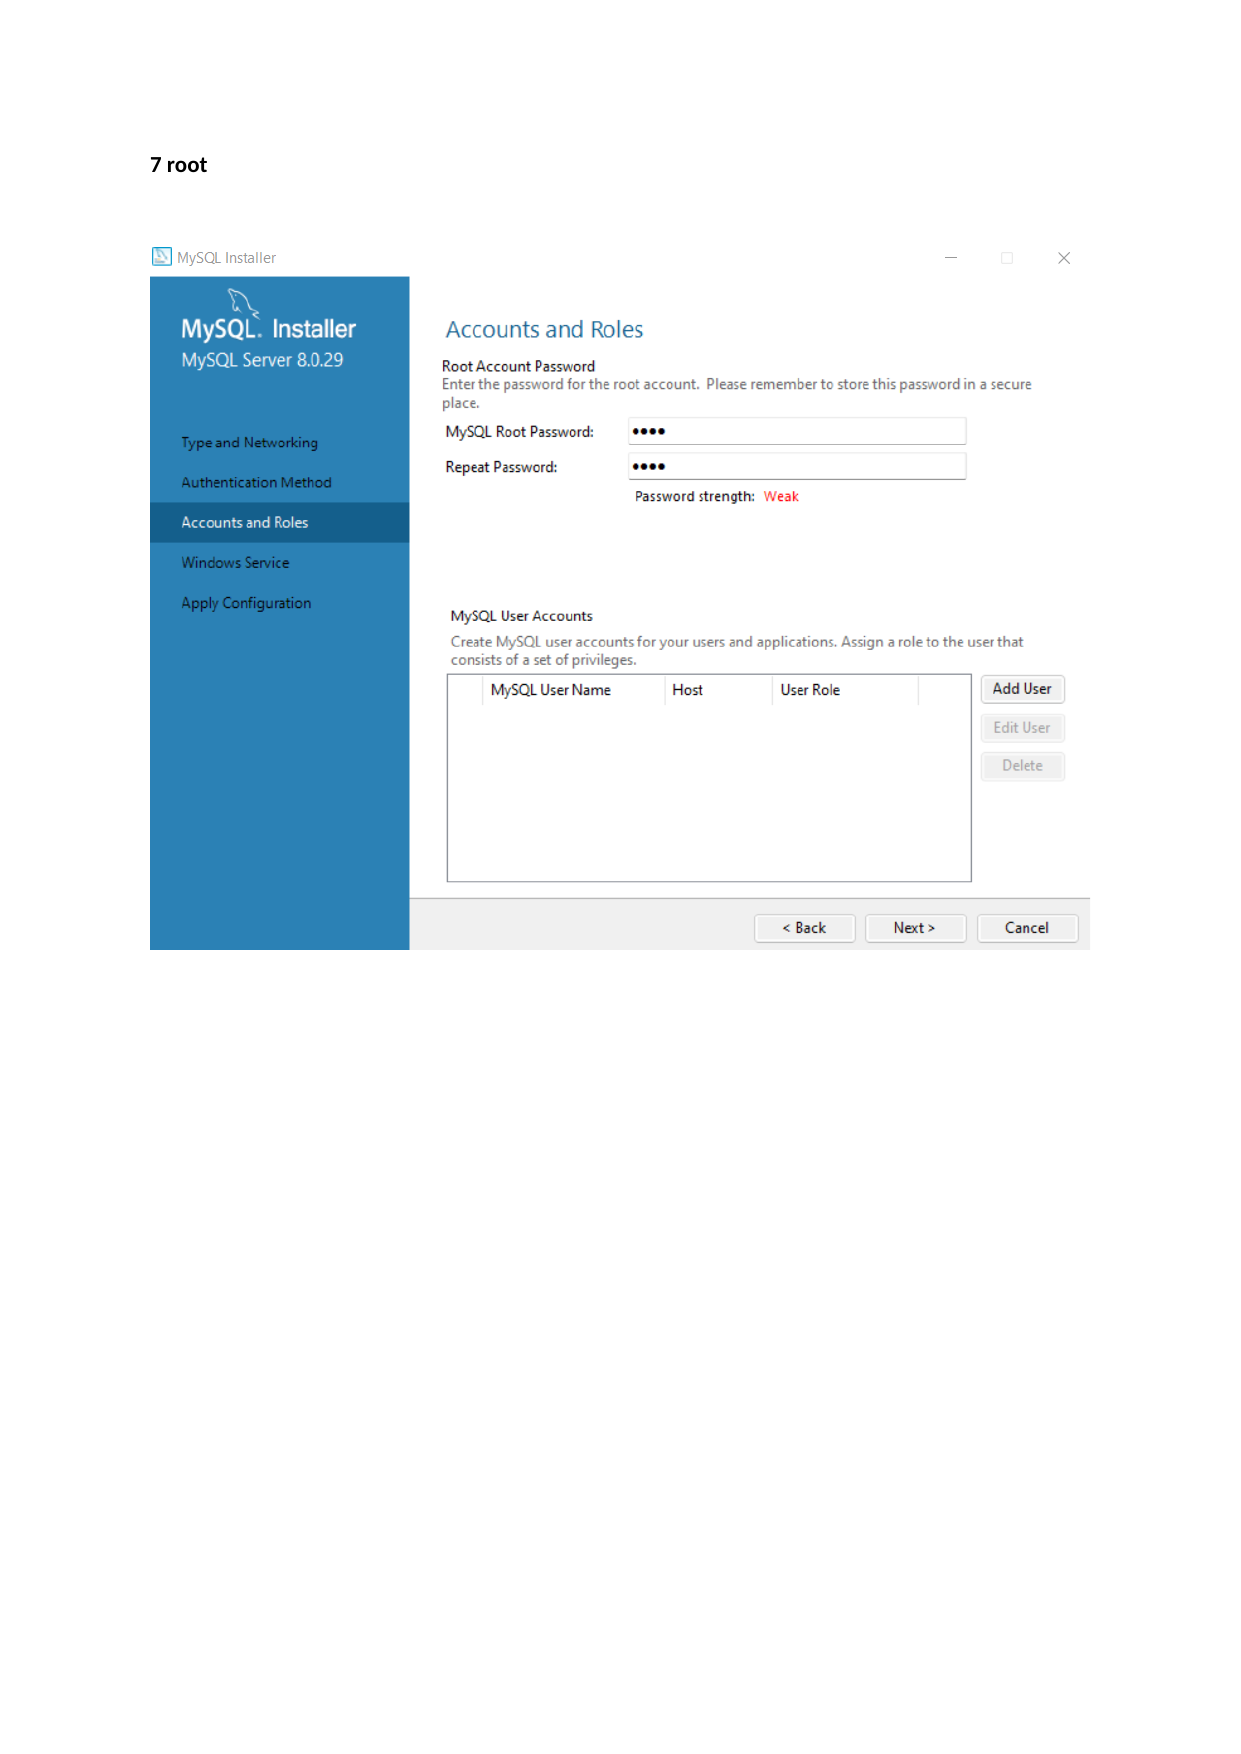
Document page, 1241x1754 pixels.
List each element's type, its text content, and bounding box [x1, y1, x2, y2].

picture [150, 243, 1091, 950]
text 7 root [150, 150, 1090, 178]
